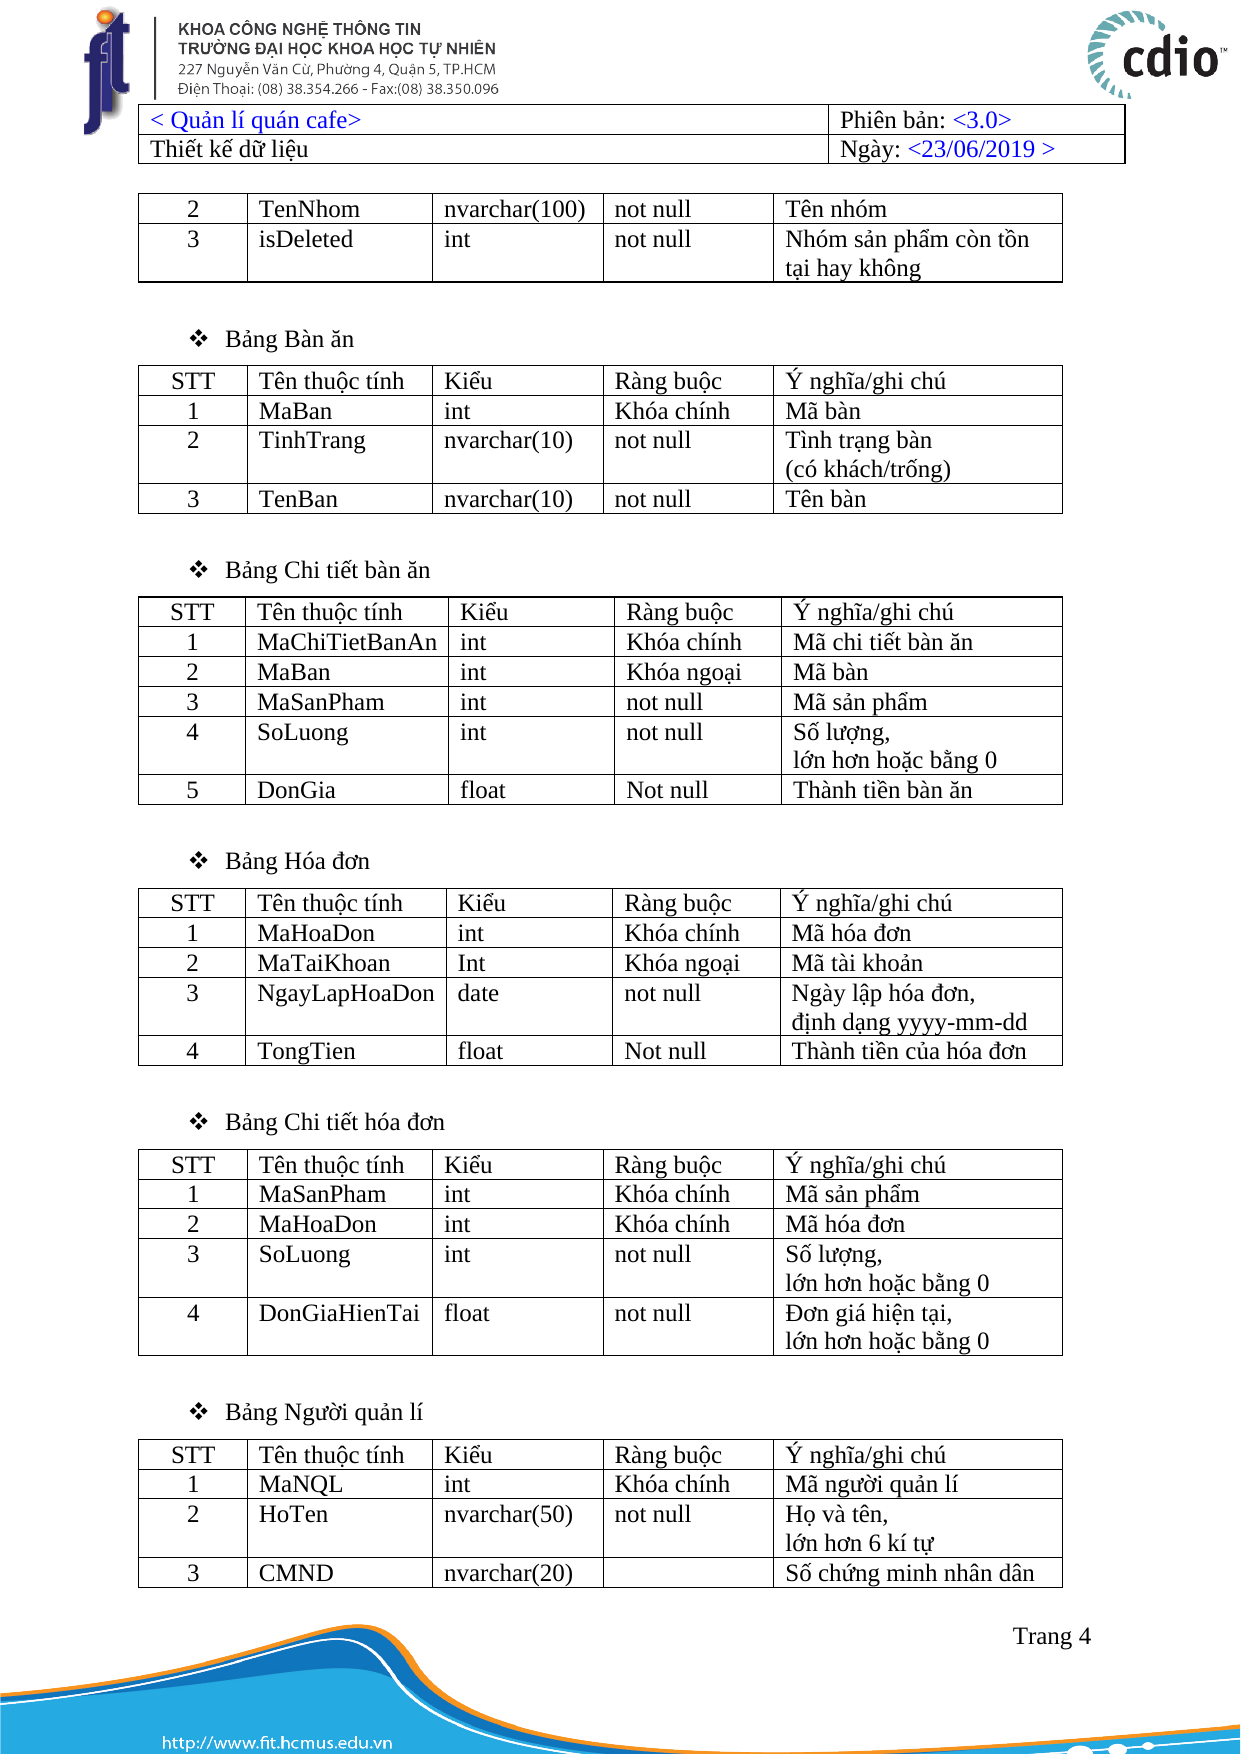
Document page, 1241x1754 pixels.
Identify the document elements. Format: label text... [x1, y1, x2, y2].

picture [139, 135, 828, 159]
table_header Kiểu [447, 889, 612, 917]
picture [60, 0, 1240, 159]
table_header Tên thuộc tính [248, 1440, 432, 1468]
table_cell MaChiTietBanAn [246, 627, 448, 656]
table_cell Thành tiền của hóa đơn [781, 1036, 1062, 1065]
table_header Ràng buộc [604, 1440, 773, 1468]
table_cell not null [604, 1298, 773, 1355]
table_cell 4 [139, 1036, 245, 1065]
table_cell Khóa chính [604, 1180, 773, 1208]
table_cell Khóa chính [604, 1209, 773, 1238]
table_cell 2 [139, 657, 245, 686]
table_cell 4 [139, 717, 245, 774]
table_cell Mã sản phẩm [782, 687, 1062, 716]
table_cell NgayLapHoaDon [246, 978, 446, 1035]
table_cell int [433, 1239, 603, 1297]
table_header Tên thuộc tính [246, 889, 446, 917]
table_header Ý nghĩa/ghi chú [774, 366, 1062, 395]
table_cell Nhóm sản phẩm còn tồn tại hay không [774, 224, 1062, 281]
table_header Ý nghĩa/ghi chú [782, 598, 1062, 626]
table_cell int [449, 627, 614, 656]
list Bảng Hóa đơn [187, 846, 1090, 875]
table_cell Mã người quản lí [774, 1470, 1062, 1498]
table_cell int [433, 1180, 603, 1208]
table_cell Thành tiền bàn ăn [782, 775, 1062, 804]
table_header Kiểu [433, 366, 603, 395]
table_cell Mã bàn [774, 396, 1062, 424]
table_cell 3 [139, 1558, 247, 1587]
table_cell not null [604, 194, 773, 223]
table_cell Mã hóa đơn [781, 918, 1062, 947]
table_cell int [433, 1209, 603, 1238]
table_cell Mã tài khoản [781, 948, 1062, 977]
table_cell int [449, 687, 614, 716]
table_header Kiểu [433, 1440, 603, 1468]
table_cell Mã hóa đơn [774, 1209, 1062, 1238]
table_cell 2 [139, 1209, 247, 1238]
table_header STT [139, 366, 247, 395]
table_cell nvarchar(10) [433, 484, 603, 513]
table_cell 3 [139, 687, 245, 716]
table_cell TenNhom [248, 194, 432, 223]
table_cell int [433, 224, 603, 281]
table_cell 3 [139, 978, 245, 1035]
table_cell Số lượng, lớn hơn hoặc bằng 0 [774, 1239, 1062, 1297]
table_cell nvarchar(20) [433, 1558, 603, 1587]
table_cell DonGiaHienTai [248, 1298, 432, 1355]
table_cell not null [604, 426, 773, 483]
table_cell Khóa ngoại [615, 657, 781, 686]
table_header Ý nghĩa/ghi chú [774, 1440, 1062, 1468]
table_cell 3 [139, 1239, 247, 1297]
table_cell isDeleted [248, 224, 432, 281]
table_cell 2 [139, 1499, 247, 1557]
table_cell Tình trạng bàn (có khách/trống) [774, 426, 1062, 483]
table_cell CMND [248, 1558, 432, 1587]
table_cell Tên bàn [774, 484, 1062, 513]
table_header Ràng buộc [604, 1150, 773, 1178]
table_cell Not null [613, 1036, 780, 1065]
table_cell int [447, 918, 612, 947]
list Bảng Người quản lí [187, 1397, 1090, 1426]
table_cell nvarchar(50) [433, 1499, 603, 1557]
table_cell Họ và tên, lớn hơn 6 kí tự [774, 1499, 1062, 1557]
table_cell nvarchar(10) [433, 426, 603, 483]
table_cell 3 [139, 224, 247, 281]
table_cell DonGia [246, 775, 448, 804]
table_cell Khóa ngoại [613, 948, 780, 977]
table_header Kiểu [449, 598, 614, 626]
table_cell float [449, 775, 614, 804]
table_cell Int [447, 948, 612, 977]
table_cell int [433, 396, 603, 424]
list Bảng Chi tiết hóa đơn [187, 1107, 1090, 1136]
table_cell MaTaiKhoan [246, 948, 446, 977]
table_cell not null [604, 224, 773, 281]
table_cell MaHoaDon [248, 1209, 432, 1238]
table_cell Mã sản phẩm [774, 1180, 1062, 1208]
table_cell MaNQL [248, 1470, 432, 1498]
list Bảng Bàn ăn [187, 324, 1090, 352]
table_cell [604, 1558, 773, 1587]
table_header Tên thuộc tính [248, 1150, 432, 1178]
table_cell Mã bàn [782, 657, 1062, 686]
table_header STT [139, 1440, 247, 1468]
picture [829, 135, 1124, 159]
table_cell Khóa chính [615, 627, 781, 656]
table_cell not null [615, 687, 781, 716]
table_cell not null [613, 978, 780, 1035]
table_cell 2 [139, 194, 247, 223]
table_cell TinhTrang [248, 426, 432, 483]
table_cell float [447, 1036, 612, 1065]
table_cell Khóa chính [613, 918, 780, 947]
picture [139, 105, 828, 134]
table_cell Tên nhóm [774, 194, 1062, 223]
table_cell Mã chi tiết bàn ăn [782, 627, 1062, 656]
table_cell int [449, 657, 614, 686]
table_header Tên thuộc tính [248, 366, 432, 395]
table_cell int [433, 1470, 603, 1498]
table_cell TongTien [246, 1036, 446, 1065]
table_header Tên thuộc tính [246, 598, 448, 626]
table_cell nvarchar(100) [433, 194, 603, 223]
table_cell Not null [615, 775, 781, 804]
table_header STT [139, 1150, 247, 1178]
table_cell not null [615, 717, 781, 774]
table_cell MaSanPham [248, 1180, 432, 1208]
table_header STT [139, 889, 245, 917]
table_cell not null [604, 1239, 773, 1297]
table_header Ràng buộc [613, 889, 780, 917]
table_cell HoTen [248, 1499, 432, 1557]
table_cell 2 [139, 948, 245, 977]
list Bảng Chi tiết bàn ăn [187, 555, 1090, 584]
table_header Ràng buộc [604, 366, 773, 395]
table_cell SoLuong [246, 717, 448, 774]
table_header Kiểu [433, 1150, 603, 1178]
table_cell Khóa chính [604, 1470, 773, 1498]
table_cell Ngày lập hóa đơn, định dạng yyyy-mm-dd [781, 978, 1062, 1035]
table_cell 1 [139, 627, 245, 656]
table_cell not null [604, 484, 773, 513]
table_cell Đơn giá hiện tại, lớn hơn hoặc bằng 0 [774, 1298, 1062, 1355]
picture [829, 105, 1124, 134]
table_cell Khóa chính [604, 396, 773, 424]
table_cell SoLuong [248, 1239, 432, 1297]
table_cell 1 [139, 396, 247, 424]
table_cell float [433, 1298, 603, 1355]
table_cell 4 [139, 1298, 247, 1355]
table_cell TenBan [248, 484, 432, 513]
table_cell MaBan [248, 396, 432, 424]
table_cell date [447, 978, 612, 1035]
table_cell 5 [139, 775, 245, 804]
table_cell Số lượng, lớn hơn hoặc bằng 0 [782, 717, 1062, 774]
table_cell 2 [139, 426, 247, 483]
table_cell Số chứng minh nhân dân [774, 1558, 1062, 1587]
table_cell MaSanPham [246, 687, 448, 716]
table_cell int [449, 717, 614, 774]
picture [0, 1621, 1241, 1754]
table_cell MaBan [246, 657, 448, 686]
table_cell 1 [139, 1470, 247, 1498]
table_cell 3 [139, 484, 247, 513]
table_header STT [139, 598, 245, 626]
table_cell not null [604, 1499, 773, 1557]
table_cell 1 [139, 1180, 247, 1208]
table_header Ý nghĩa/ghi chú [781, 889, 1062, 917]
table_cell 1 [139, 918, 245, 947]
table_header Ý nghĩa/ghi chú [774, 1150, 1062, 1178]
table_header Ràng buộc [615, 598, 781, 626]
table_cell MaHoaDon [246, 918, 446, 947]
